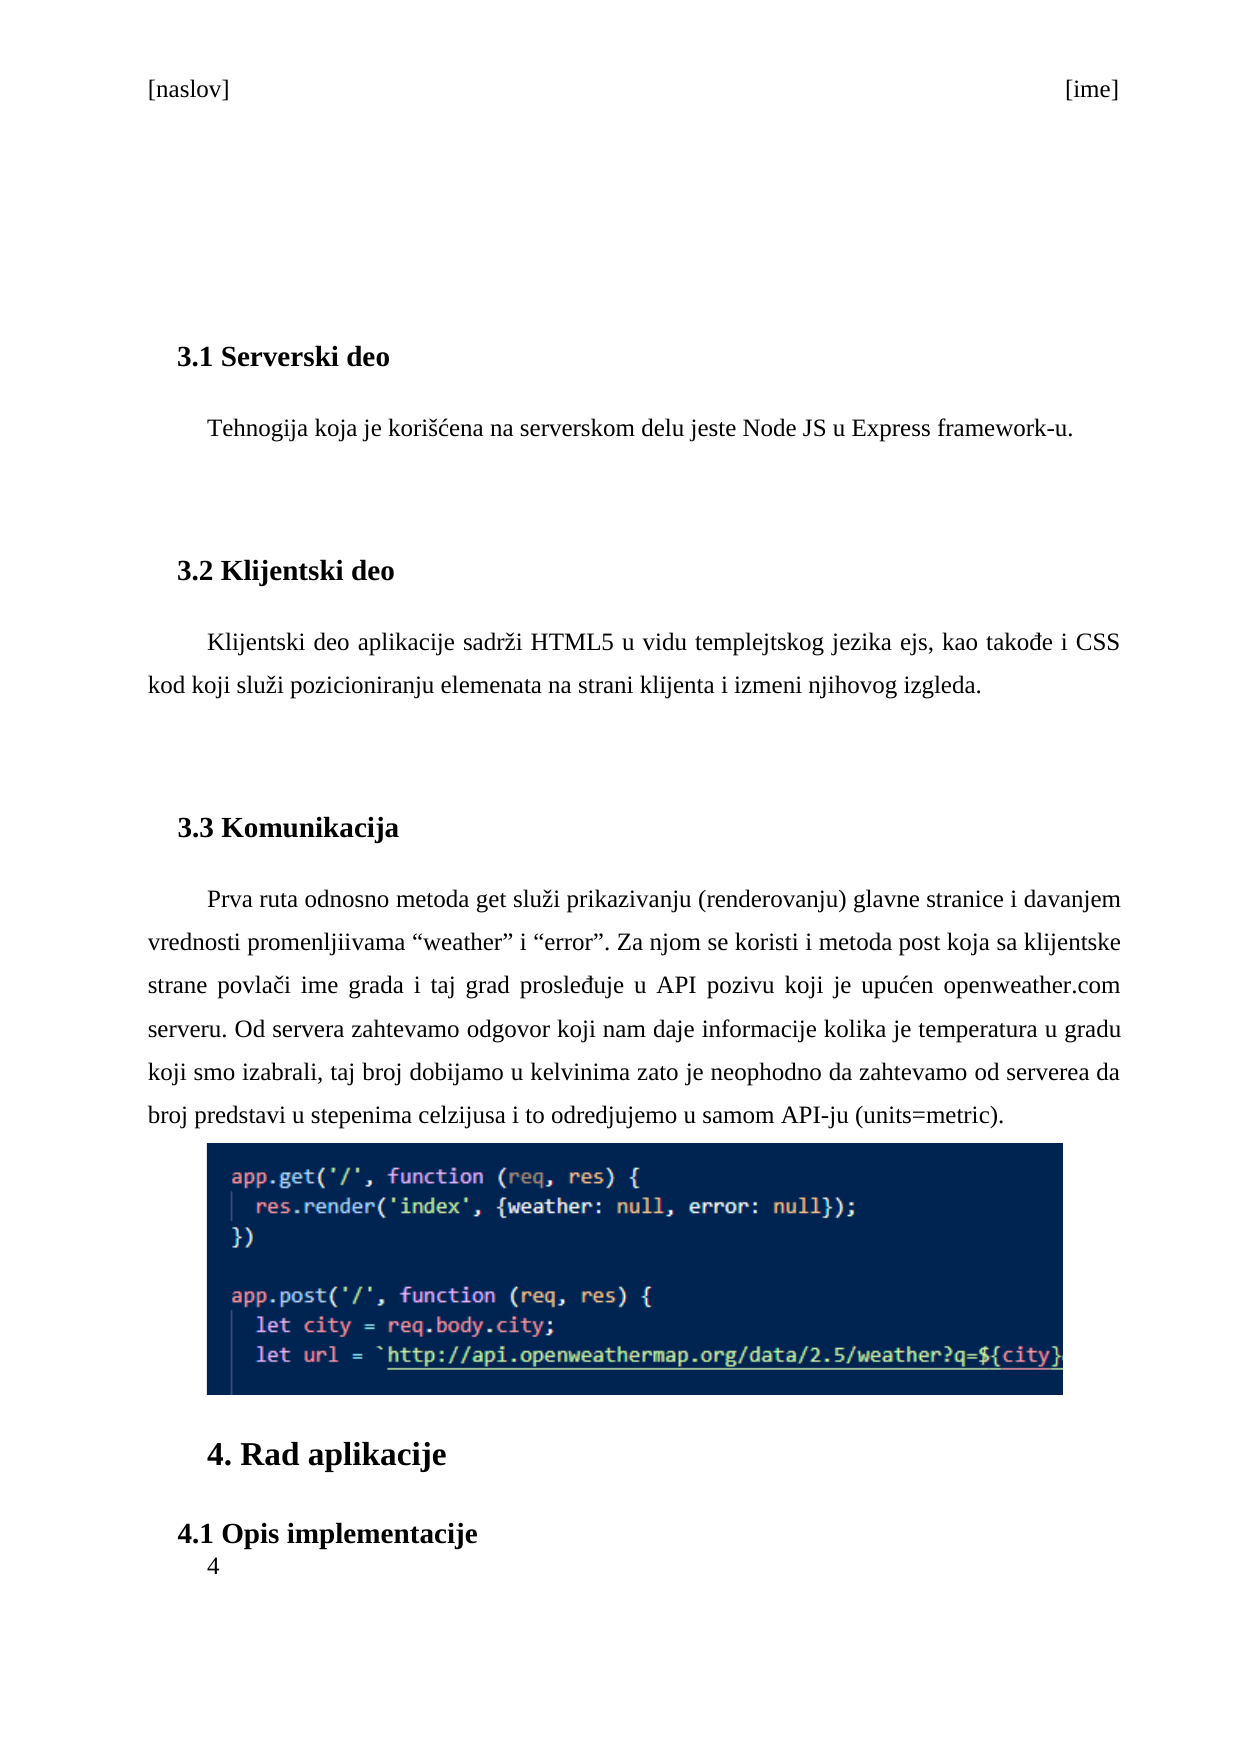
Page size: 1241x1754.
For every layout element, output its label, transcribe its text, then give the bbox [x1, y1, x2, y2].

subtitle 3.1 Serverski deo [148, 339, 1099, 373]
text Klijentski deo aplikacije sadrži HTML5 u vidu templejtskog jezika ejs, kao takođe i CSS kod koji služi pozicioniranju elemenata na strani klijenta i izmeni njihovog izgleda. [148, 627, 1122, 699]
text Tehnogija koja je korišćena na serverskom delu jeste Node JS u Express framework-u. [148, 413, 1122, 442]
subtitle 3.3 Komunikacija [148, 811, 1099, 844]
picture [206, 1143, 1063, 1395]
subtitle 4. Rad aplikacije [148, 1434, 1122, 1472]
subtitle 4.1 Opis implementacije [148, 1517, 1099, 1550]
subtitle 3.2 Klijentski deo [148, 553, 1099, 587]
text Prva ruta odnosno metoda get služi prikazivanju (renderovanju) glavne stranice i davanjem vrednosti promenljiivama “weather” i “error”. Za njom se koristi i metoda post koja sa klijentske strane povlači ime grada i taj grad prosleđuje u API pozivu koji je upućen openweather.com serveru. Od servera zahtevamo odgovor koji nam daje informacije kolika je temperatura u gradu koji smo izabrali, taj broj dobijamo u kelvinima zato je neophodno da zahtevamo od serverea da broj predstavi u stepenima celzijusa i to odredjujemo u samom API-ju (units=metric). [148, 884, 1122, 1129]
